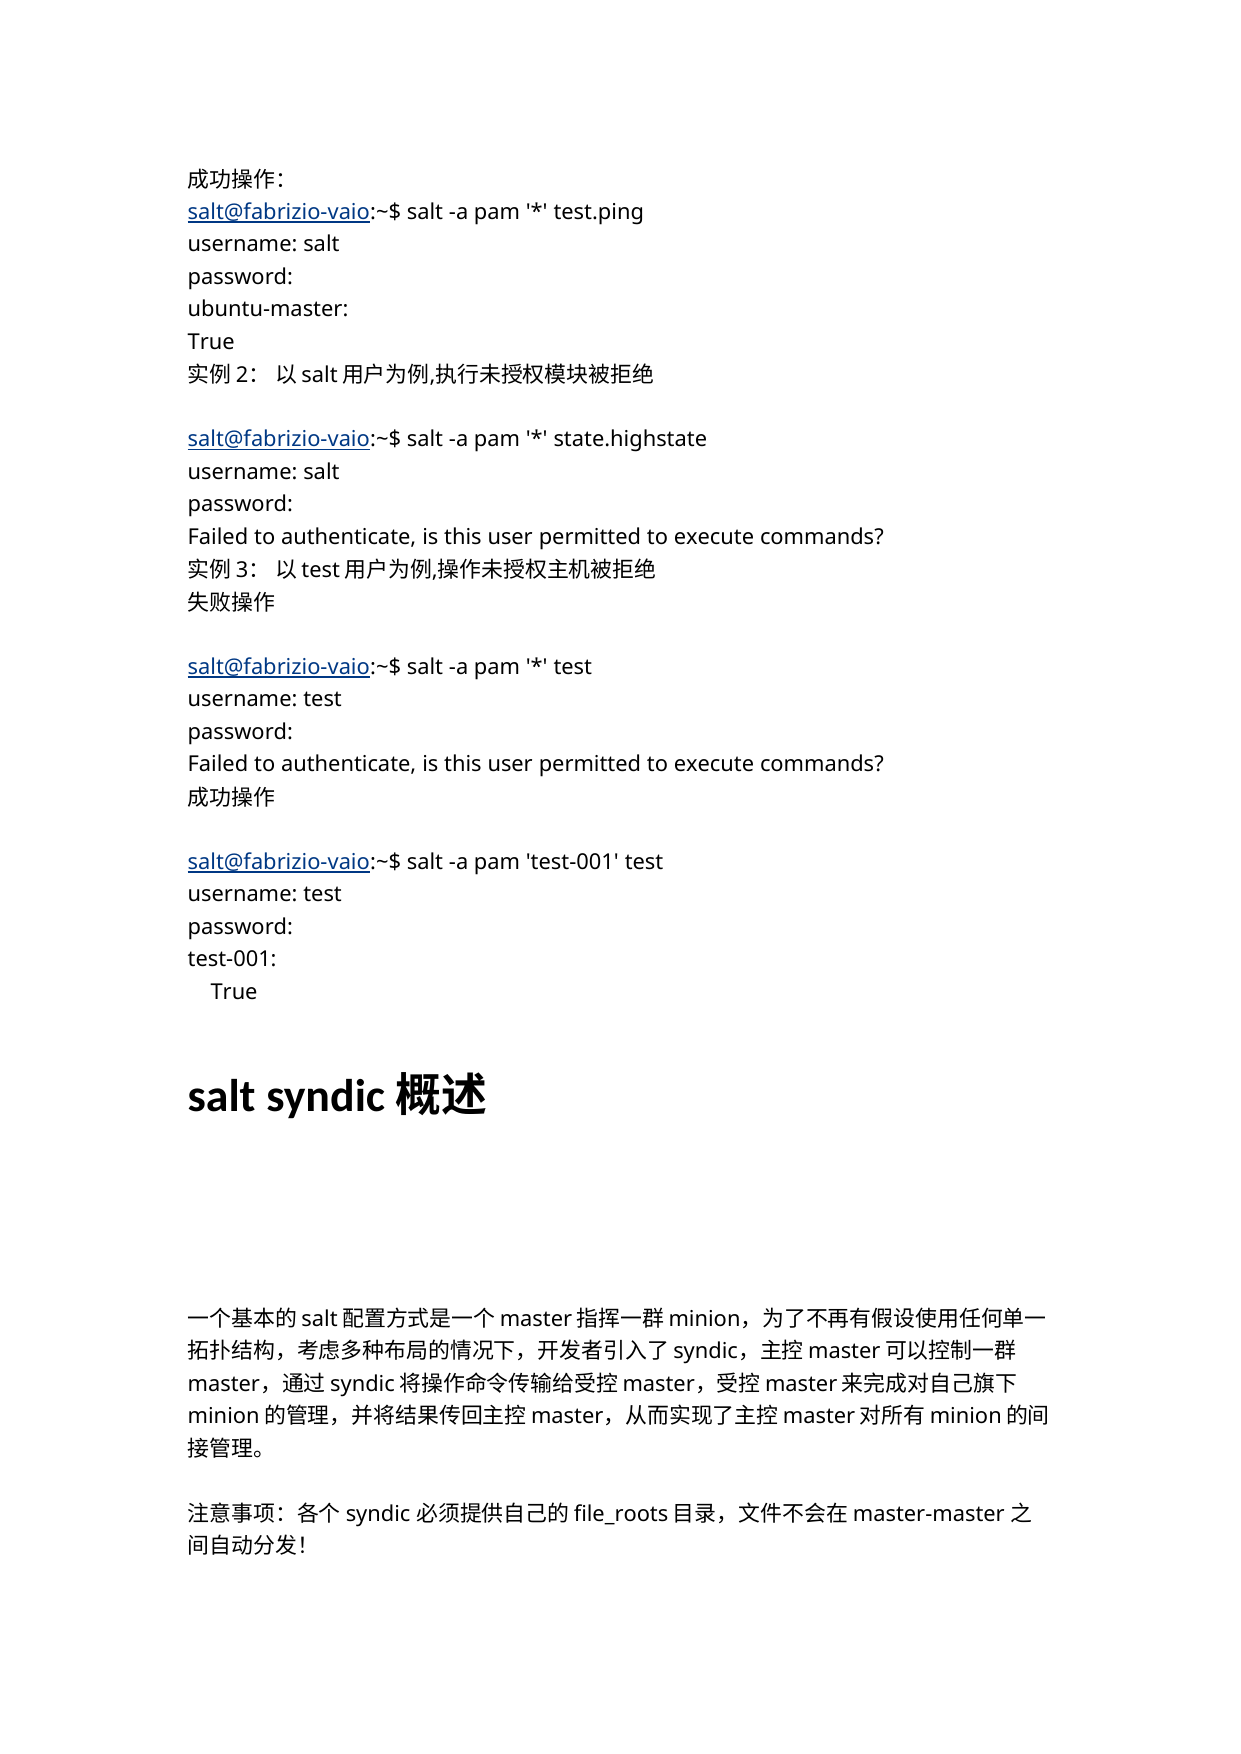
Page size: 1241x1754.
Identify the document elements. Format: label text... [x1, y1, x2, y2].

text 注意事项：各个 syndic 必须提供自己的file_roots目录，文件不会在 master-master 之间自动分发！ [187, 1495, 1053, 1560]
text username: salt [187, 454, 1053, 487]
subtitle salt syndic 概述 [187, 1042, 1053, 1140]
text username: test [187, 877, 1053, 909]
text 实例3： 以test用户为例,操作未授权主机被拒绝 [187, 552, 1053, 584]
text 一个基本的salt配置方式是一个master指挥一群minion，为了不再有假设使用任何单一拓扑结构，考虑多种布局的情况下，开发者引入了syndic，主控master可以控制一群master，通过syndic将操作命令传输给受控master，受控master来完成对自己旗下minion的管理，并将结果传回主控master，从而实现了主控master对所有minion的间接管理。 [187, 1300, 1053, 1463]
text 实例2： 以salt用户为例,执行未授权模块被拒绝 [187, 357, 1053, 389]
text salt@fabrizio-vaio:~$ salt -a pam '*' test.ping [187, 194, 1053, 227]
text True [187, 974, 1053, 1007]
text username: salt [187, 227, 1053, 259]
text password: [187, 714, 1053, 747]
text username: test [187, 682, 1053, 714]
text Failed to authenticate, is this user permitted to execute commands? [187, 747, 1053, 779]
text salt@fabrizio-vaio:~$ salt -a pam '*' state.highstate [187, 422, 1053, 454]
text password: [187, 259, 1053, 292]
text 失败操作 [187, 584, 1053, 617]
text 成功操作 [187, 779, 1053, 812]
text 成功操作： [187, 162, 1053, 194]
text password: [187, 487, 1053, 519]
text test-001: [187, 942, 1053, 974]
text salt@fabrizio-vaio:~$ salt -a pam '*' test [187, 649, 1053, 682]
text ubuntu-master: [187, 292, 1053, 324]
text password: [187, 909, 1053, 942]
text Failed to authenticate, is this user permitted to execute commands? [187, 519, 1053, 552]
text True [187, 324, 1053, 357]
text salt@fabrizio-vaio:~$ salt -a pam 'test-001' test [187, 844, 1053, 877]
